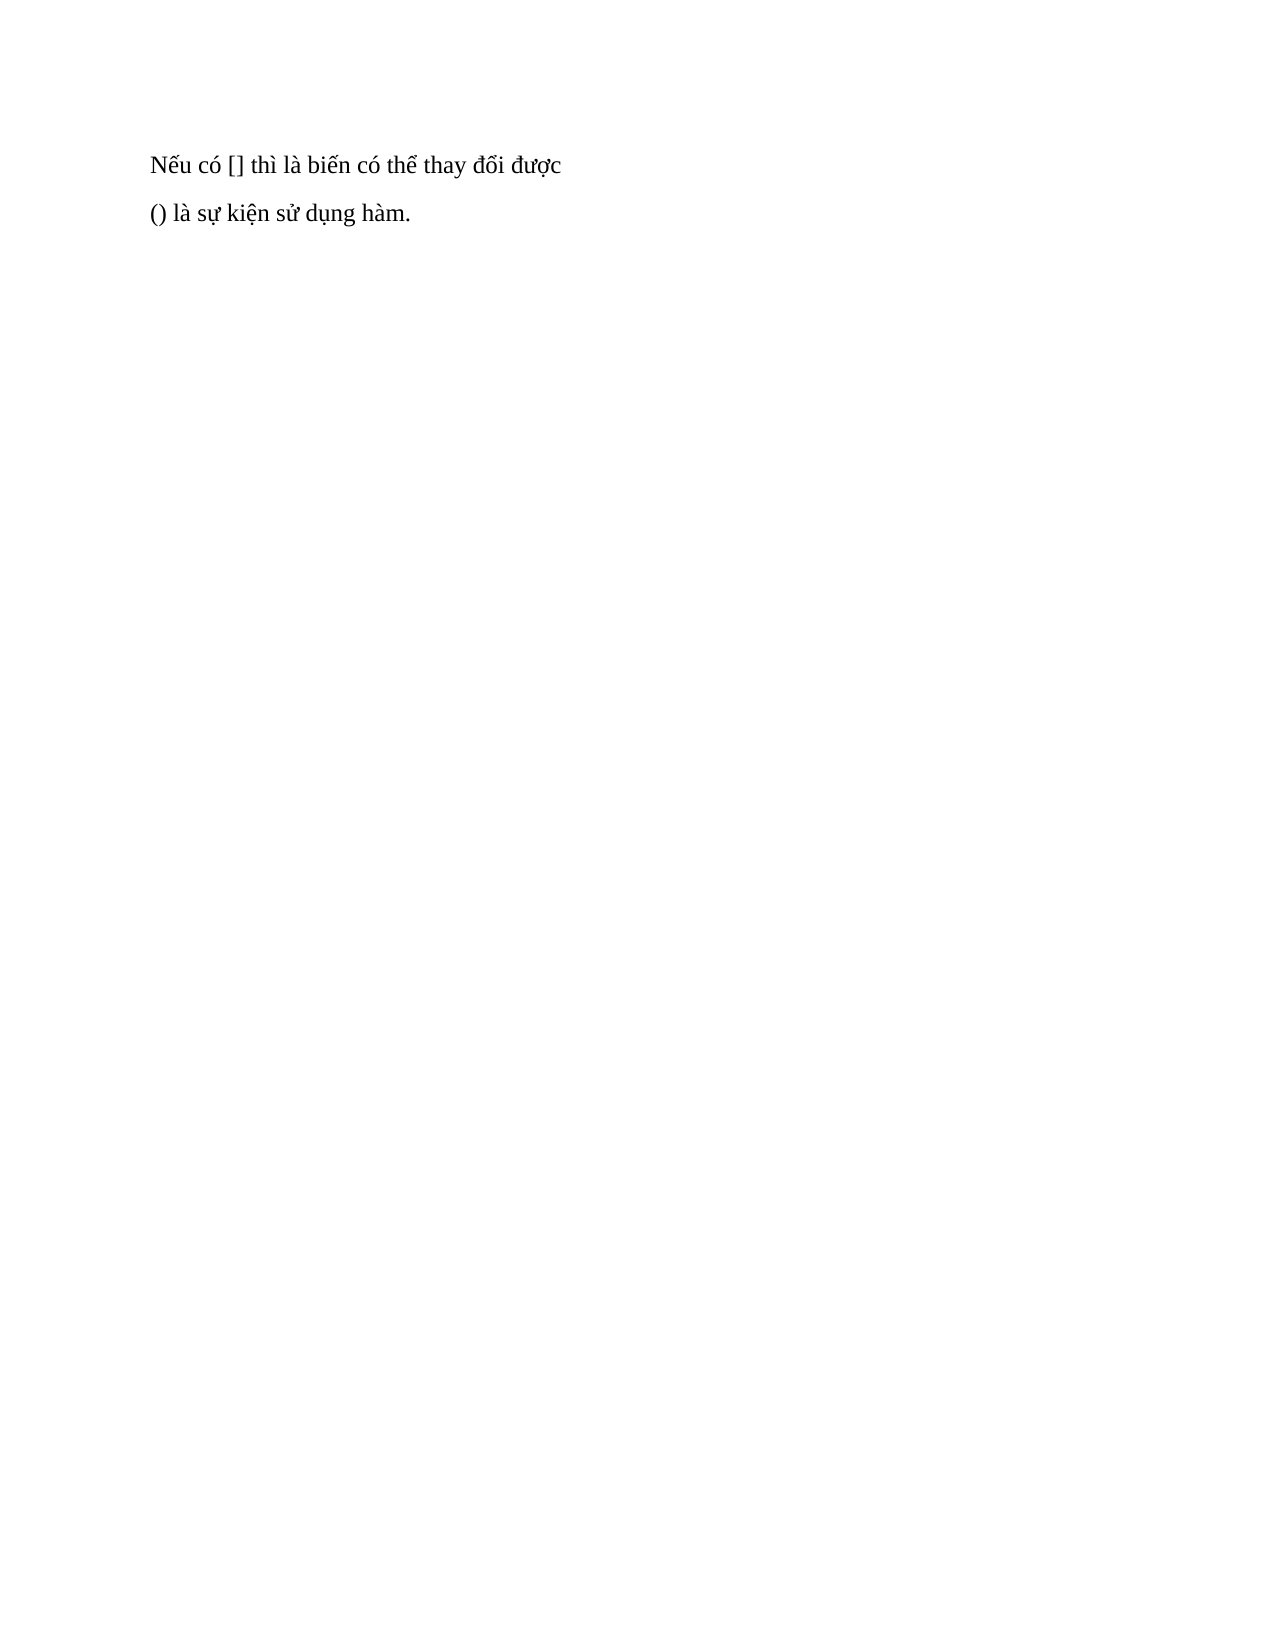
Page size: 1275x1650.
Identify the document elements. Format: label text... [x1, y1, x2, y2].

text () là sự kiện sử dụng hàm. [150, 198, 1125, 226]
text Nếu có [] thì là biến có thể thay đổi được [150, 150, 1125, 179]
